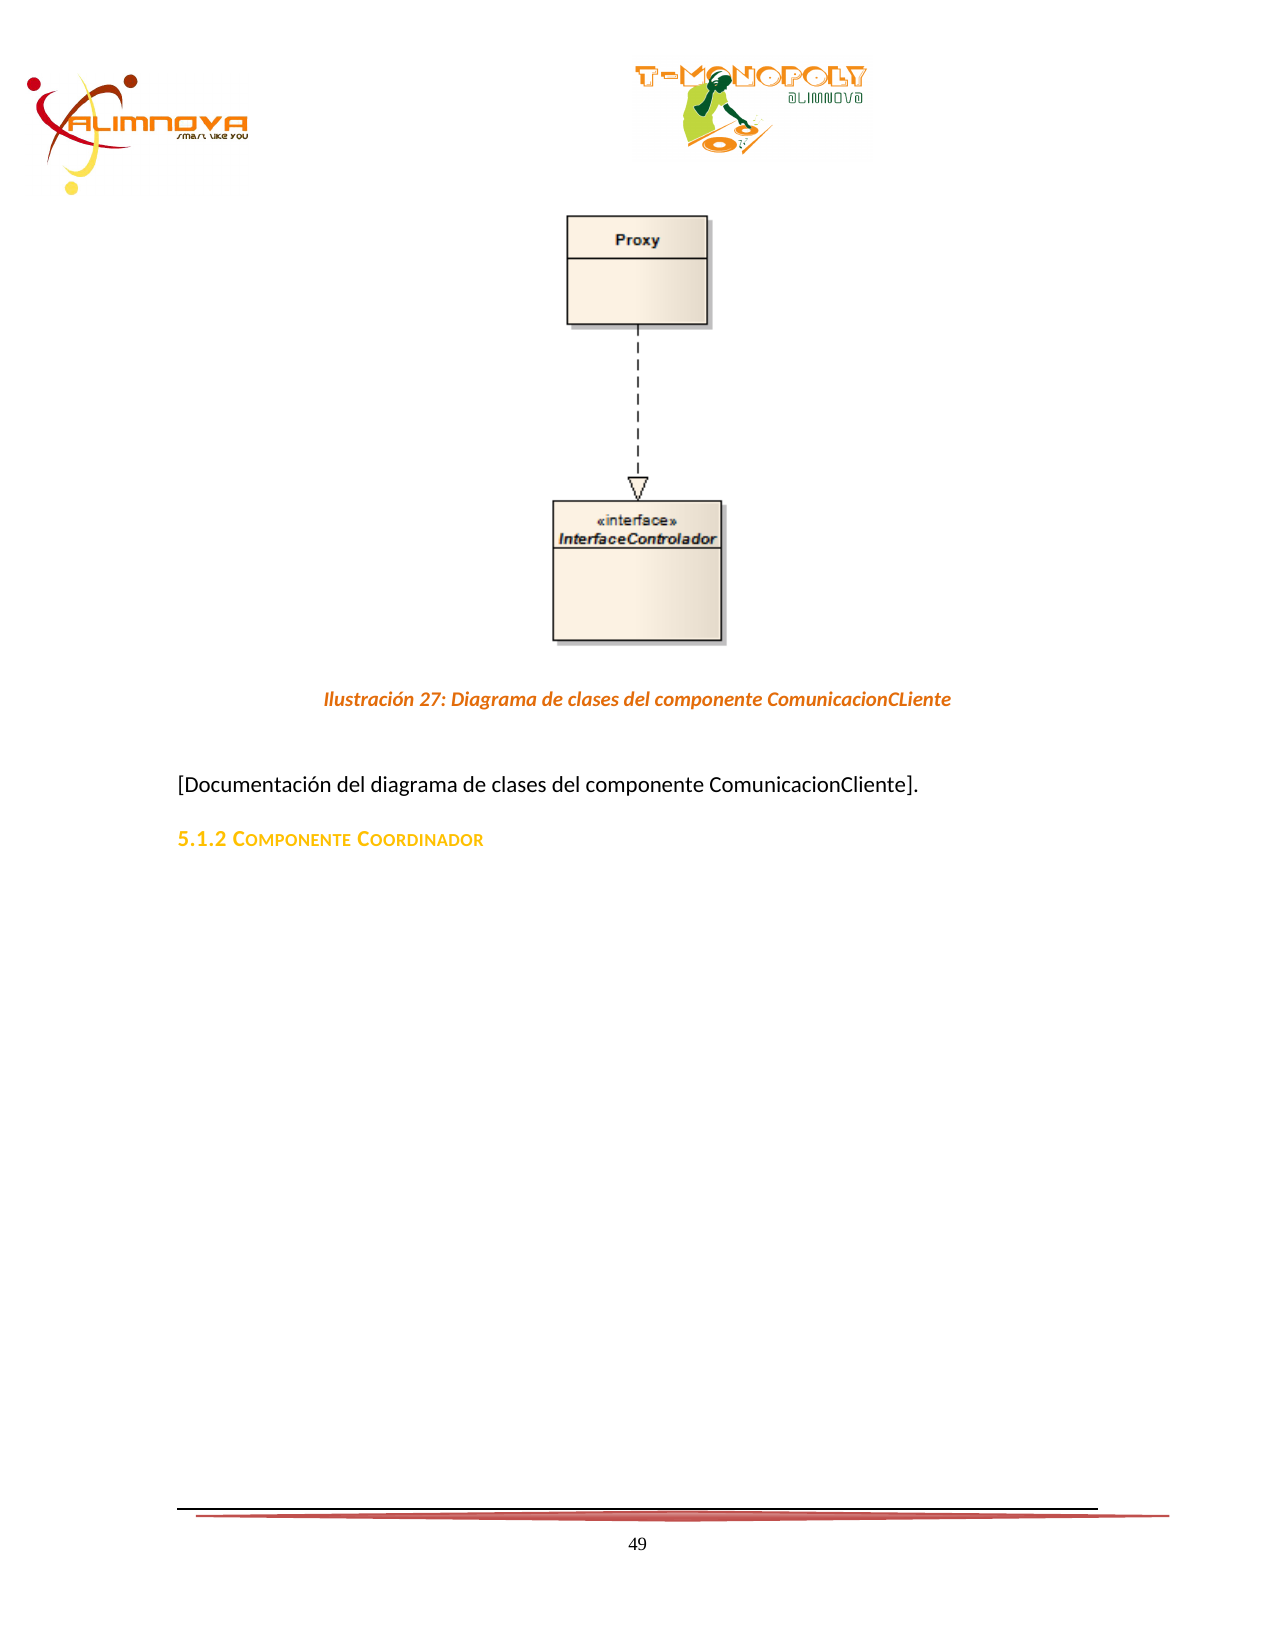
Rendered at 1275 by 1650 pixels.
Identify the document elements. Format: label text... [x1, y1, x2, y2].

picture [631, 55, 873, 162]
subtitle Ilustración 27: Diagrama de clases del componente ComunicacionCLiente [177, 686, 1098, 711]
picture [537, 200, 738, 657]
picture [24, 73, 249, 196]
subtitle 5.1.2 Componente Coordinador [177, 824, 1098, 852]
text [Documentación del diagrama de clases del componente ComunicacionCliente]. [177, 771, 1098, 799]
